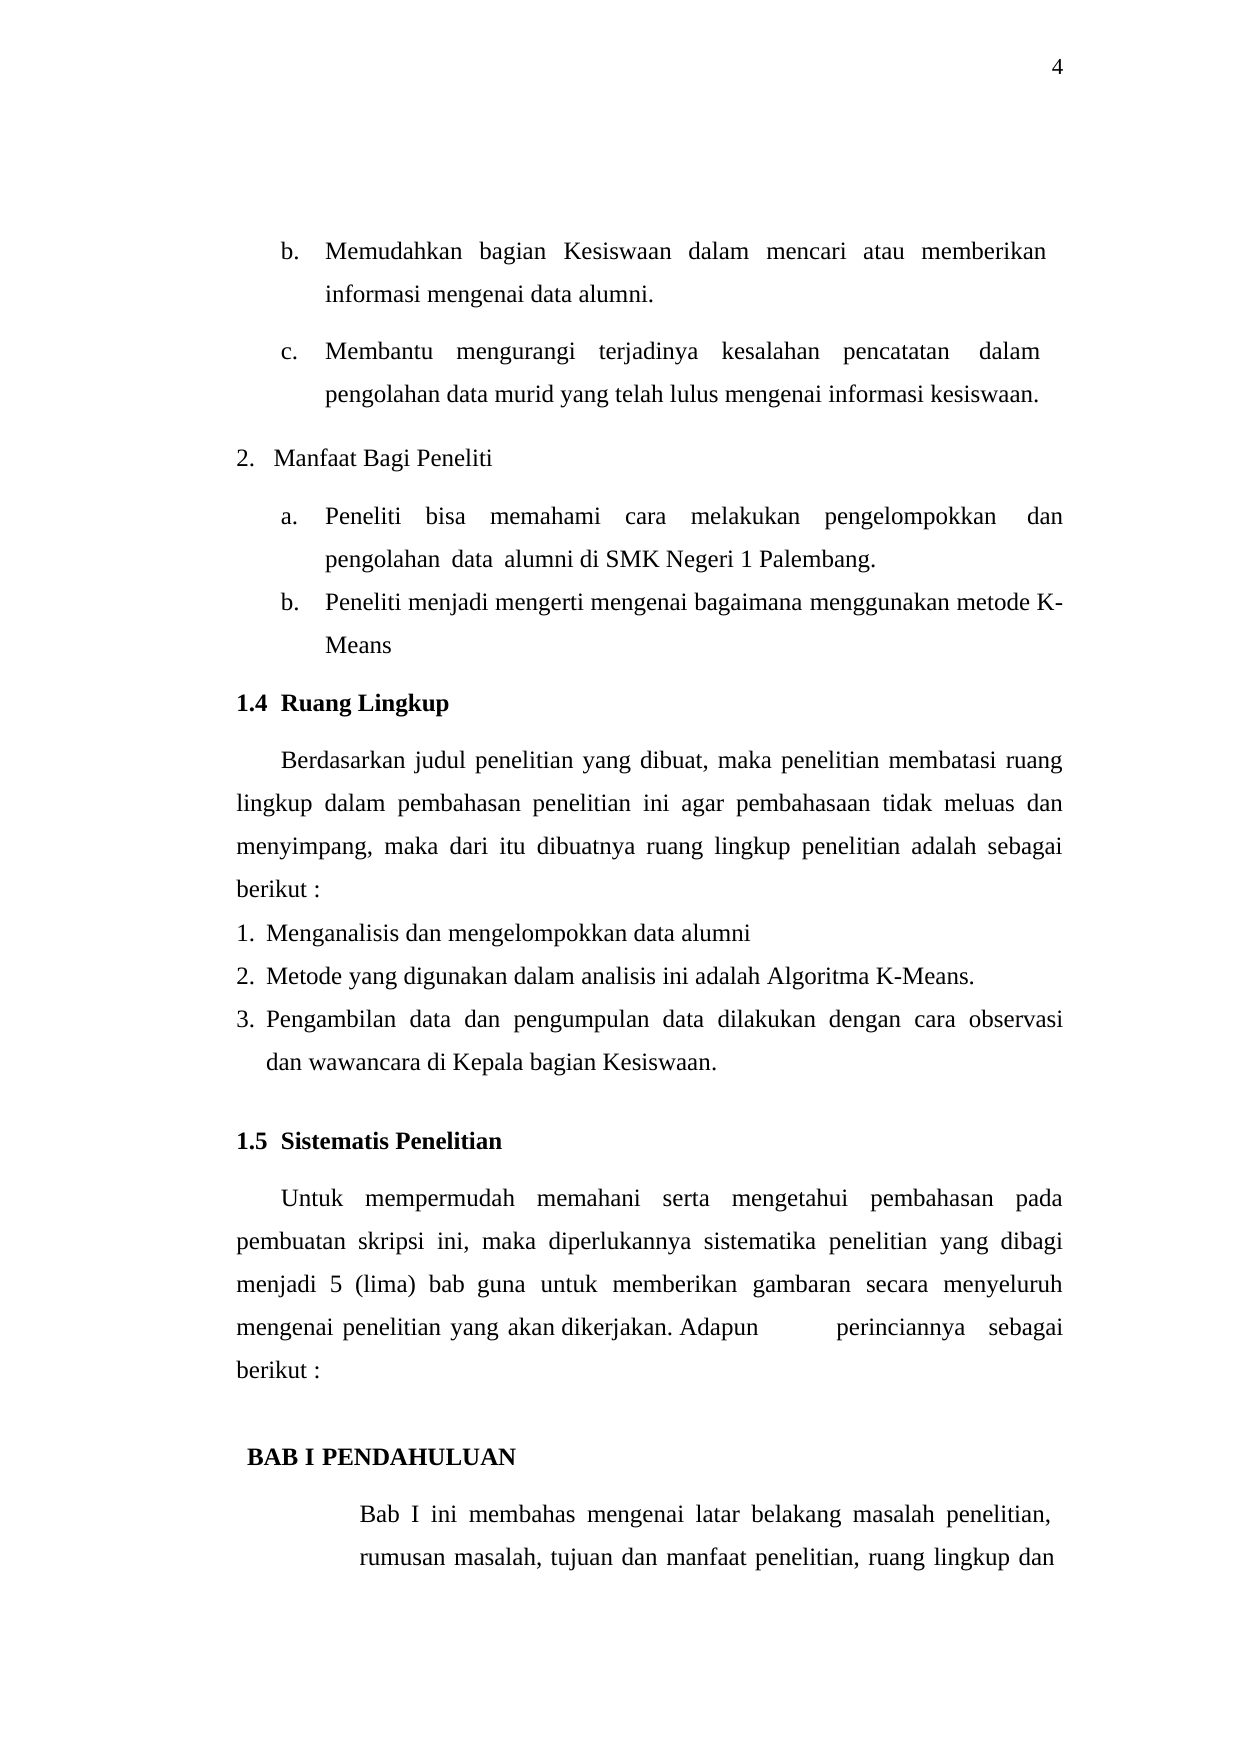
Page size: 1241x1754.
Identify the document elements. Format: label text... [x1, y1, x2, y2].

text Berdasarkan judul penelitian yang dibuat, maka penelitian membatasi ruang lingkup dalam pembahasan penelitian ini agar pembahasaan tidak meluas dan menyimpang, maka dari itu dibuatnya ruang lingkup penelitian adalah sebagai berikut : [236, 745, 1063, 903]
list Metode yang digunakan dalam analisis ini adalah Algoritma K-Means. [236, 961, 1063, 989]
subtitle BAB I PENDAHULUAN [247, 1442, 1063, 1471]
list Membantu mengurangi terjadinya kesalahan pencatatan dalam pengolahan data murid yang telah lulus mengenai informasi kesiswaan. [281, 336, 1063, 408]
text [236, 1499, 1063, 1571]
list Peneliti bisa memahami cara melakukan pengelompokkan dan pengolahan data alumni di SMK Negeri 1 Palembang. [281, 501, 1063, 573]
list Sistematis Penelitian [236, 1126, 1063, 1155]
text Untuk mempermudah memahani serta mengetahui pembahasan pada pembuatan skripsi ini, maka diperlukannya sistematika penelitian yang dibagi menjadi 5 (lima) bab guna untuk memberikan gambaran secara menyeluruh mengenai penelitian yang akan dikerjakan. Adapun perinciannya sebagai berikut : [236, 1183, 1063, 1384]
list Pengambilan data dan pengumpulan data dilakukan dengan cara observasi dan wawancara di Kepala bagian Kesiswaan. [236, 1004, 1063, 1076]
subtitle Ruang Lingkup [236, 688, 1063, 717]
text 2. Manfaat Bagi Peneliti [236, 443, 1063, 472]
list Peneliti menjadi mengerti mengenai bagaimana menggunakan metode K-Means [281, 587, 1063, 659]
list Menganalisis dan mengelompokkan data alumni [236, 918, 1063, 946]
list Memudahkan bagian Kesiswaan dalam mencari atau memberikan informasi mengenai data alumni. [281, 236, 1063, 308]
